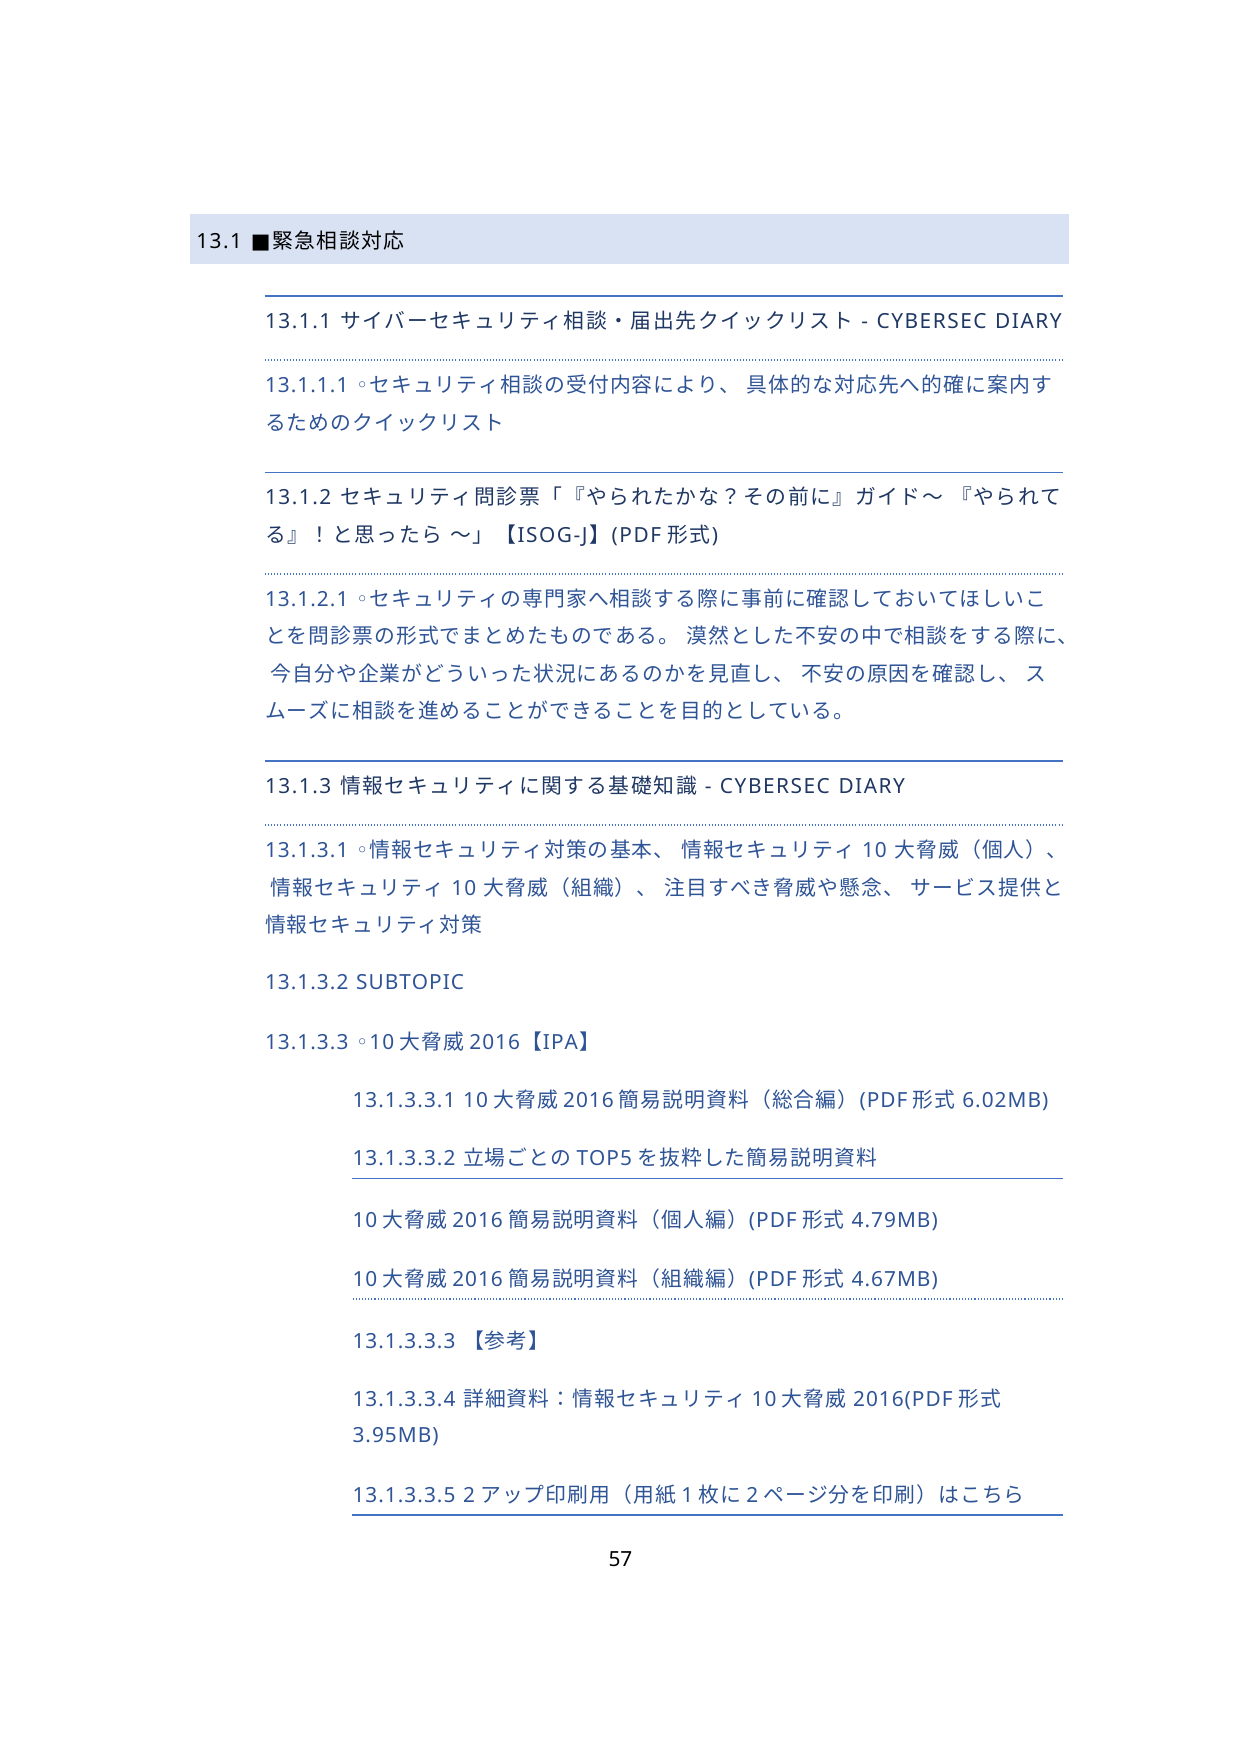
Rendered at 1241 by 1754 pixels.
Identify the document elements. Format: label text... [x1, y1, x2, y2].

text 情報セキュリティに関する基礎知識 - CyberSec diary [265, 762, 1063, 803]
text セキュリティ問診票「『やられたかな？その前に』ガイド～ 『やられてる』！と思ったら ～」【ISOG-J】(pdf形式) [265, 473, 1063, 552]
text ◦セキュリティ相談の受付内容により、 具体的な対応先へ的確に案内するためのクイックリスト [265, 359, 1063, 440]
text 立場ごとのTop5を抜粋した簡易説明資料 [352, 1138, 1063, 1178]
text 2アップ印刷用（用紙1枚に2ページ分を印刷）はこちら [352, 1474, 1063, 1514]
text 詳細資料：情報セキュリティ10大脅威 2016(PDF形式 3.95MB) [352, 1379, 1063, 1454]
text 【参考】 [352, 1320, 1063, 1358]
text ◦セキュリティの専門家へ相談する際に事前に確認しておいてほしいこ とを問診票の形式でまとめたものである。 漠然とした不安の中で相談をする際に、 今自分や企業がどういった状況にあるのかを見直し、 不安の原因を確認し、 スムーズに相談を進めることができることを目的としている。 [265, 573, 1063, 729]
text 10大脅威2016簡易説明資料（個人編）(PDF形式 4.79MB) [352, 1200, 1063, 1237]
text ■緊急相談対応 [196, 220, 1063, 258]
text ◦情報セキュリティ対策の基本、 情報セキュリティ 10 大脅威（個人）、 情報セキュリティ 10 大脅威（組織）、 注目すべき脅威や懸念、 サービス提供と情報セキュリティ対策 [265, 824, 1063, 942]
text サイバーセキュリティ相談・届出先クイックリスト - CyberSec diary [265, 297, 1063, 338]
text 10大脅威2016簡易説明資料（総合編）(PDF形式 6.02MB) [352, 1080, 1063, 1117]
text 10大脅威2016簡易説明資料（組織編）(PDF形式 4.67MB) [352, 1258, 1063, 1299]
text ◦10大脅威2016【IPA】 [265, 1016, 1063, 1059]
text Subtopic [265, 957, 1063, 1001]
